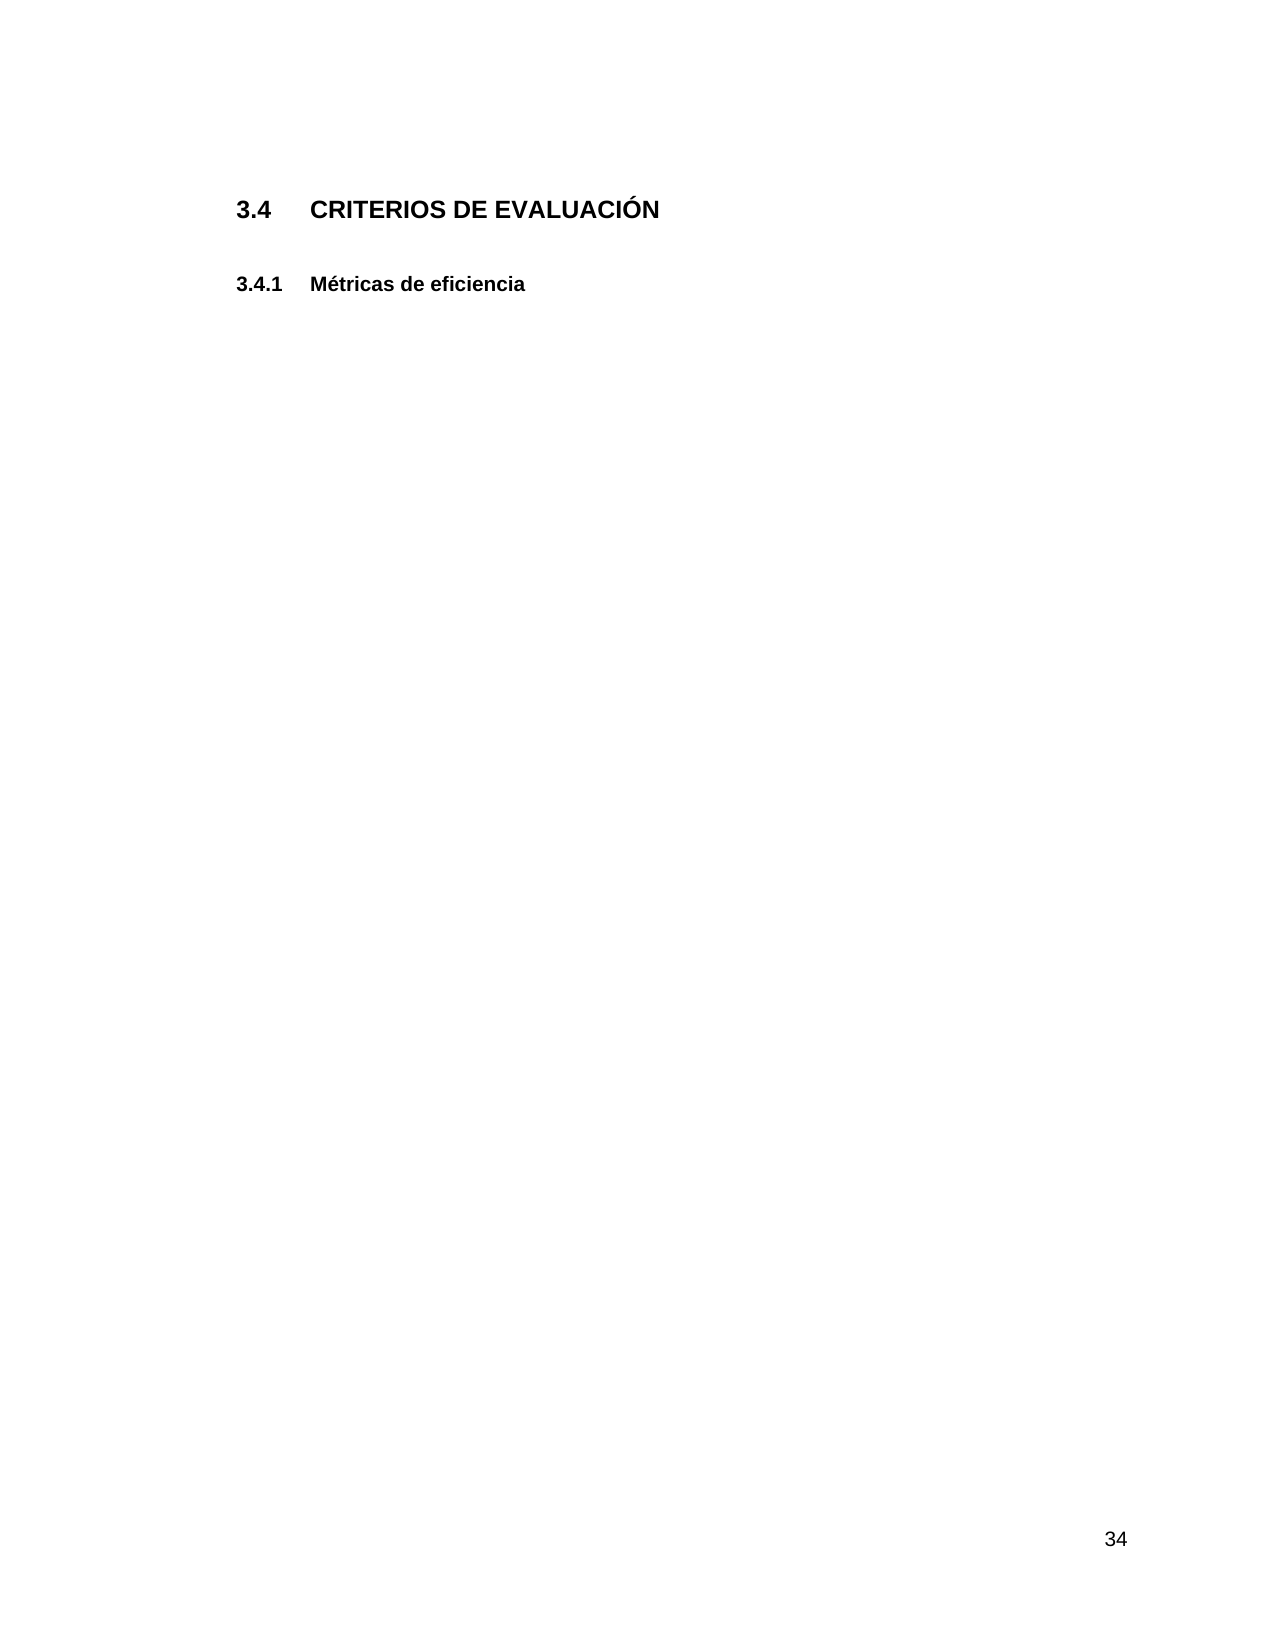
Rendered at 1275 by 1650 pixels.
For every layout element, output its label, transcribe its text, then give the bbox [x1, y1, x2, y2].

subtitle Métricas de eficiencia [236, 272, 1127, 296]
subtitle CRITERIOS DE EVALUACIÓN [236, 194, 1127, 223]
